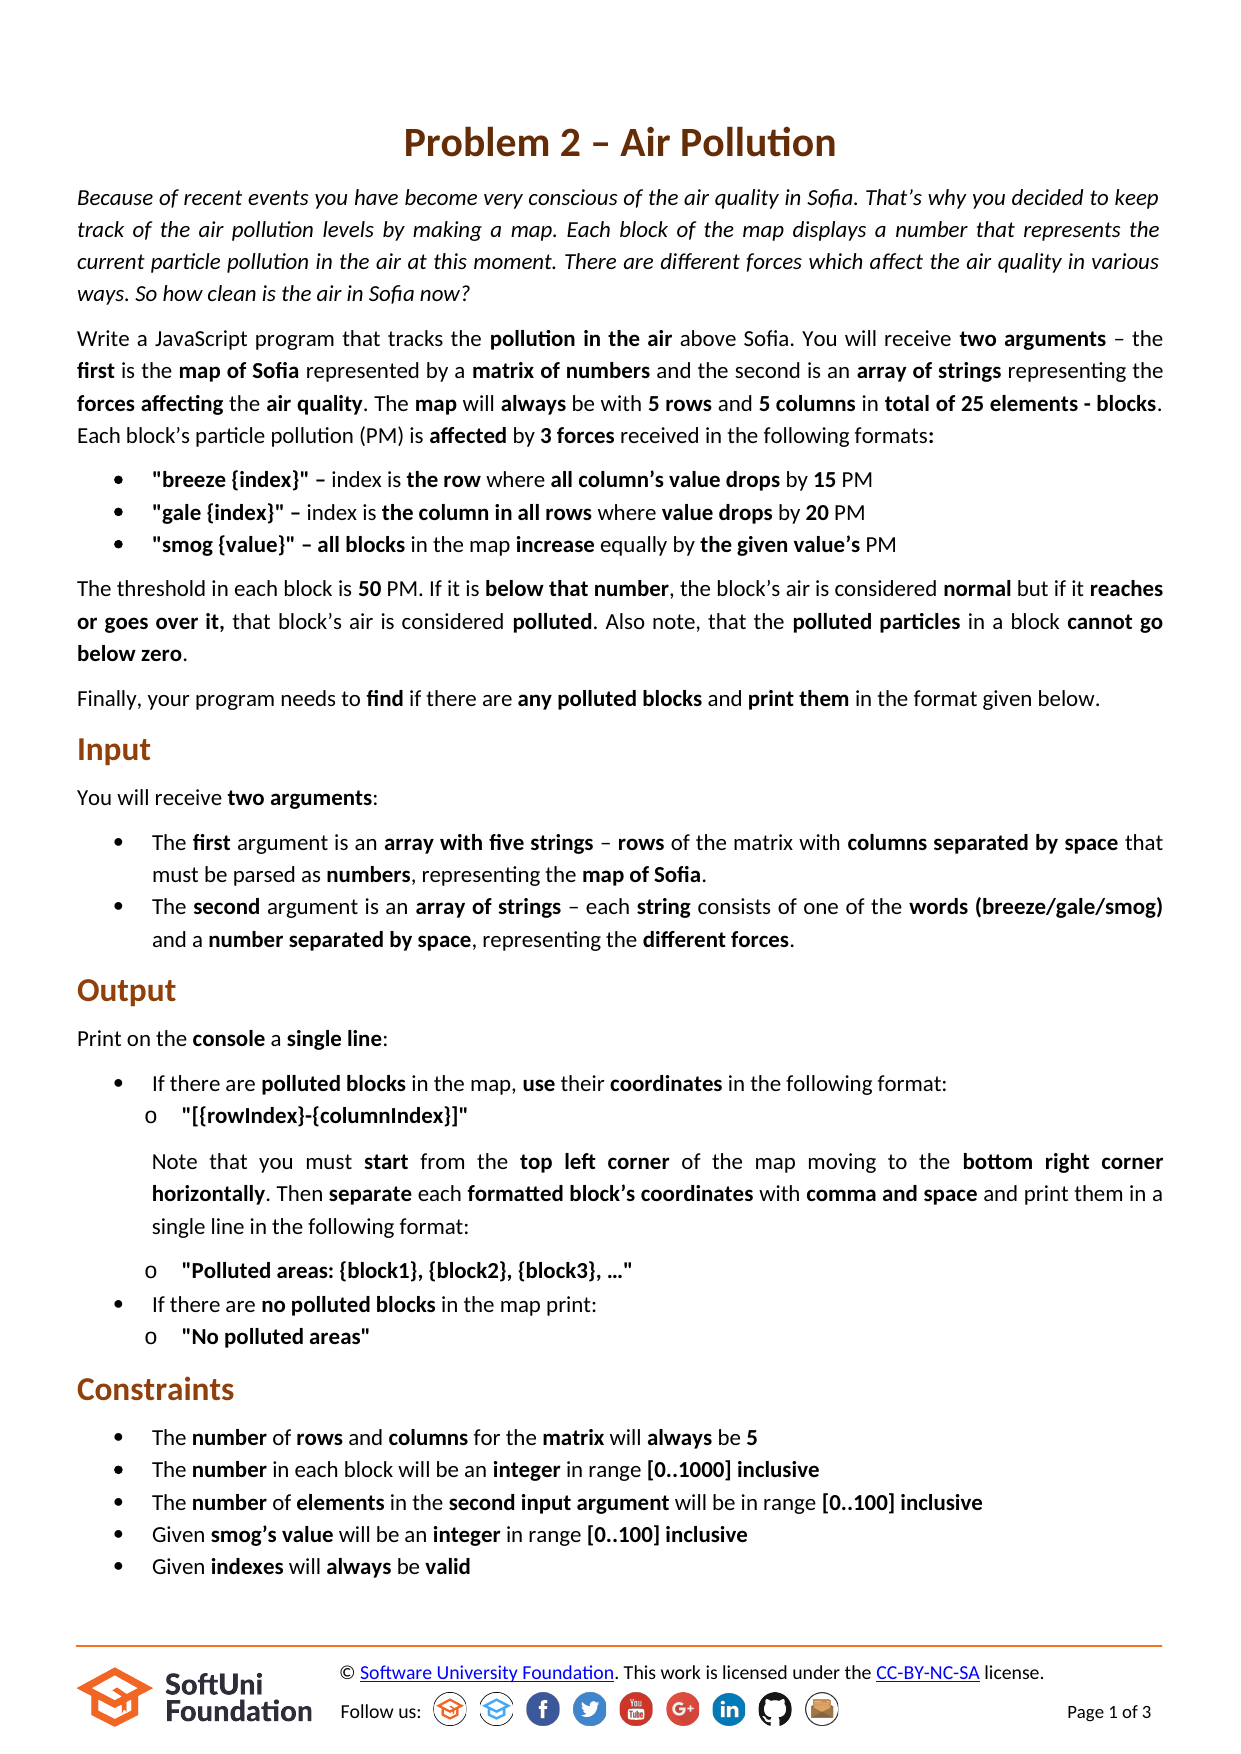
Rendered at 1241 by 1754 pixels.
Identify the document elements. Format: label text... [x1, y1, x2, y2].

list The number of rows and columns for the matrix will always be 5 [114, 1423, 1163, 1451]
list The number in each block will be an integer in range [0..1000] inclusive [114, 1456, 1163, 1483]
picture [666, 1692, 700, 1726]
picture [76, 1667, 312, 1727]
list "No polluted areas" [144, 1322, 1163, 1351]
list "smog {value}" – all blocks in the map increase equally by the given value’s PM [114, 530, 1163, 558]
text Print on the console a single line: [77, 1024, 1163, 1052]
picture [736, 1693, 746, 1703]
list The first argument is an array with five strings – rows of the matrix with columns separated by space that must be parsed as numbers, representing the map of Sofia. [114, 828, 1163, 888]
list If there are no polluted blocks in the map print: [114, 1290, 1163, 1318]
picture [526, 1692, 560, 1726]
text Because of recent events you have become very conscious of the air quality in Sofia. That’s why you decided to keep track of the air pollution levels by making a map. Each block of the map displays a number that represents the current particle pollution in the air at this moment. There are different forces which affect the air quality in various ways. So how clean is the air in Sofia now? [77, 183, 1163, 308]
picture [712, 1693, 722, 1703]
subtitle Constraints [77, 1368, 1163, 1409]
list "gale {index}" – index is the column in all rows where value drops by 20 PM [114, 498, 1163, 526]
text Note that you must start from the top left corner of the map moving to the bottom right corner horizontally. Then separate each formatted block’s coordinates with comma and space and print them in a single line in the following format: [152, 1147, 1163, 1240]
list Given indexes will always be valid [114, 1552, 1163, 1580]
list The second argument is an array of strings – each string consists of one of the words (breeze/gale/smog) and a number separated by space, representing the different forces. [114, 892, 1163, 953]
picture [573, 1692, 607, 1726]
text Finally, your program needs to find if there are any polluted blocks and print them in the format given below. [77, 684, 1163, 712]
text You will receive two arguments: [77, 783, 1163, 811]
picture [619, 1692, 653, 1726]
picture [727, 1707, 738, 1717]
list The number of elements in the second input argument will be in range [0..100] inclusive [114, 1488, 1163, 1516]
list "[{rowIndex}-{columnIndex}]" [144, 1101, 1163, 1131]
list "Polluted areas: {block1}, {block2}, {block3}, …" [144, 1256, 1163, 1286]
list "breeze {index}" – index is the row where all column’s value drops by 15 PM [114, 466, 1163, 493]
picture [736, 1716, 746, 1726]
list If there are polluted blocks in the map, use their coordinates in the following format: [114, 1069, 1163, 1097]
subtitle Output [77, 969, 1163, 1010]
picture [758, 1692, 792, 1726]
text The threshold in each block is 50 PM. If it is below that number, the block’s air is considered normal but if it reaches or goes over it, that block’s air is considered polluted. Also note, that the polluted particles in a block cannot go below zero. [77, 574, 1163, 667]
picture [805, 1692, 839, 1726]
picture [433, 1692, 467, 1726]
picture [480, 1692, 513, 1726]
list Given smog’s value will be an integer in range [0..100] inclusive [114, 1520, 1163, 1548]
subtitle Problem 2 – Air Pollution [77, 116, 1163, 167]
text Write a JavaScript program that tracks the pollution in the air above Sofia. You will receive two arguments – the first is the map of Sofia represented by a matrix of numbers and the second is an array of strings representing the forces affecting the air quality. The map will always be with 5 rows and 5 columns in total of 25 elements - blocks. Each block’s particle pollution (PM) is affected by 3 forces received in the following formats: [77, 324, 1163, 449]
subtitle Input [77, 728, 1163, 769]
picture [712, 1716, 722, 1726]
